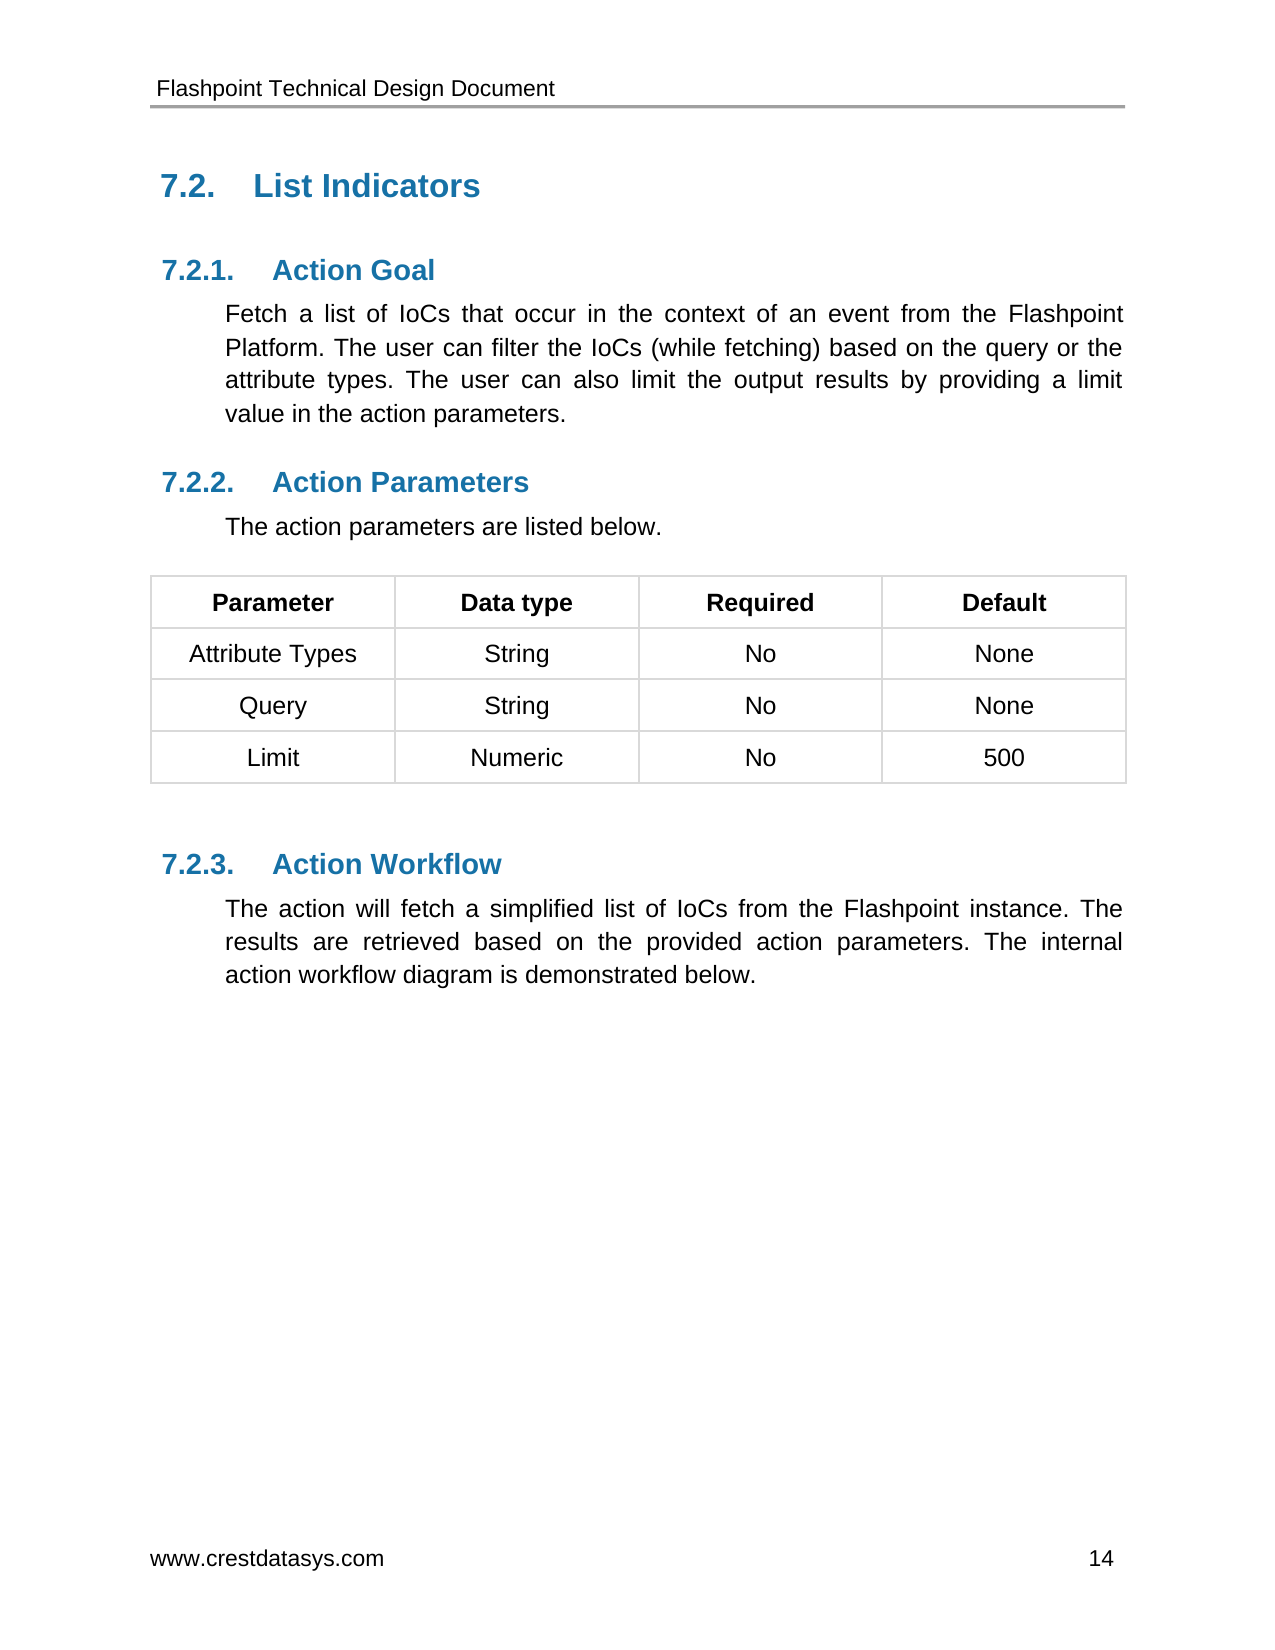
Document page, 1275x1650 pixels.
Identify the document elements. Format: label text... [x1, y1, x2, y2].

table_header Default [883, 577, 1125, 627]
table_cell No [640, 680, 881, 730]
text Fetch a list of IoCs that occur in the context of an event from the Flashpoint Platform. The user can filter the IoCs (while fetching) based on the query or the attribute types. The user can also limit the output results by providing a limit value in the action parameters. [225, 299, 1125, 427]
subtitle Action Workflow [234, 847, 1125, 881]
table_cell Limit [152, 732, 394, 782]
table_cell Attribute Types [152, 629, 394, 678]
table_header Data type [396, 577, 638, 627]
table_cell 500 [883, 732, 1125, 782]
table_header Required [640, 577, 881, 627]
text The action parameters are listed below. [225, 512, 1125, 541]
table_cell No [640, 732, 881, 782]
text The action will fetch a simplified list of IoCs from the Flashpoint instance. The results are retrieved based on the provided action parameters. The internal action workflow diagram is demonstrated below. [225, 894, 1125, 989]
table_cell String [396, 680, 638, 730]
table_cell None [883, 629, 1125, 678]
table_cell String [396, 629, 638, 678]
table_cell None [883, 680, 1125, 730]
table_header Parameter [152, 577, 394, 627]
table_cell Numeric [396, 732, 638, 782]
subtitle Action Goal [234, 253, 1125, 286]
table_cell Query [152, 680, 394, 730]
subtitle List Indicators [216, 166, 1125, 204]
subtitle Action Parameters [234, 465, 1125, 498]
table_cell No [640, 629, 881, 678]
